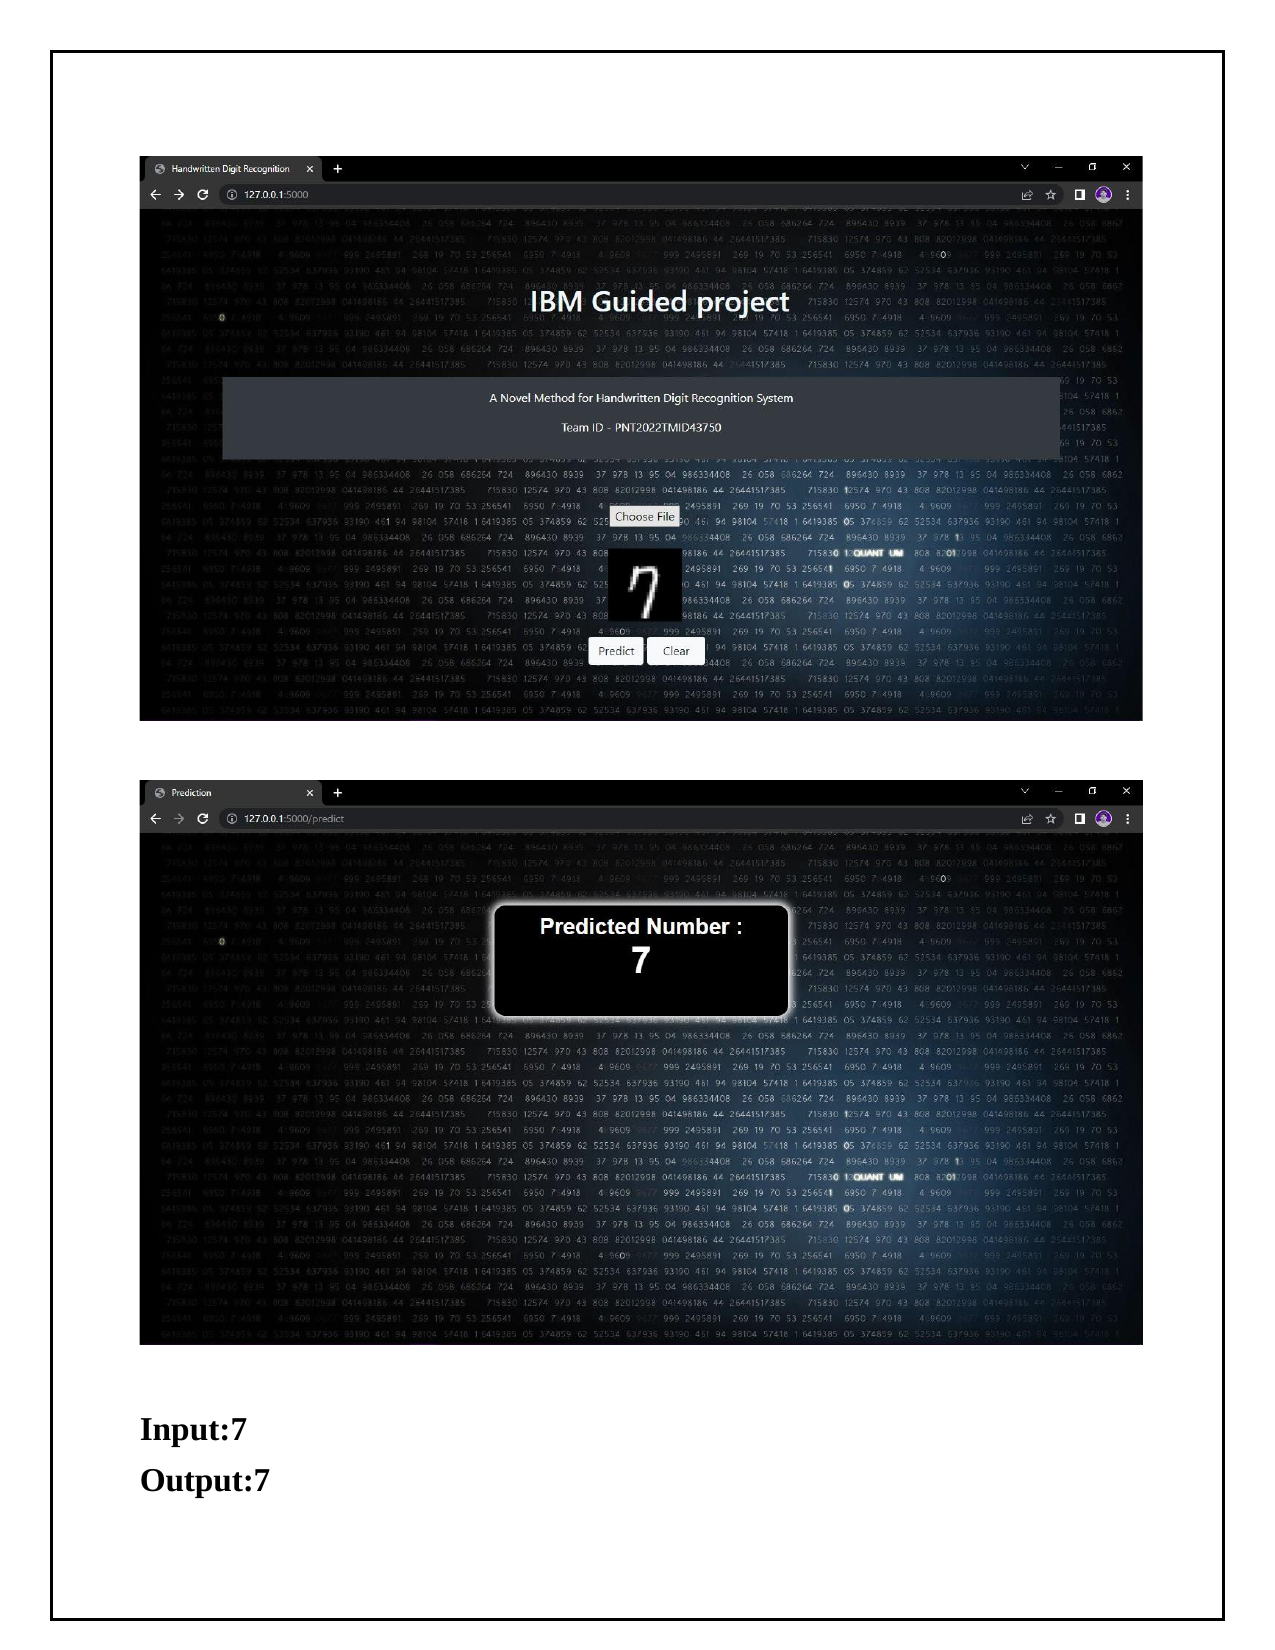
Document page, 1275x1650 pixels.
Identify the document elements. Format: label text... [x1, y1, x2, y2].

picture [139, 780, 1143, 1345]
picture [139, 156, 1143, 721]
text Input:7 Output:7 [139, 1409, 272, 1499]
